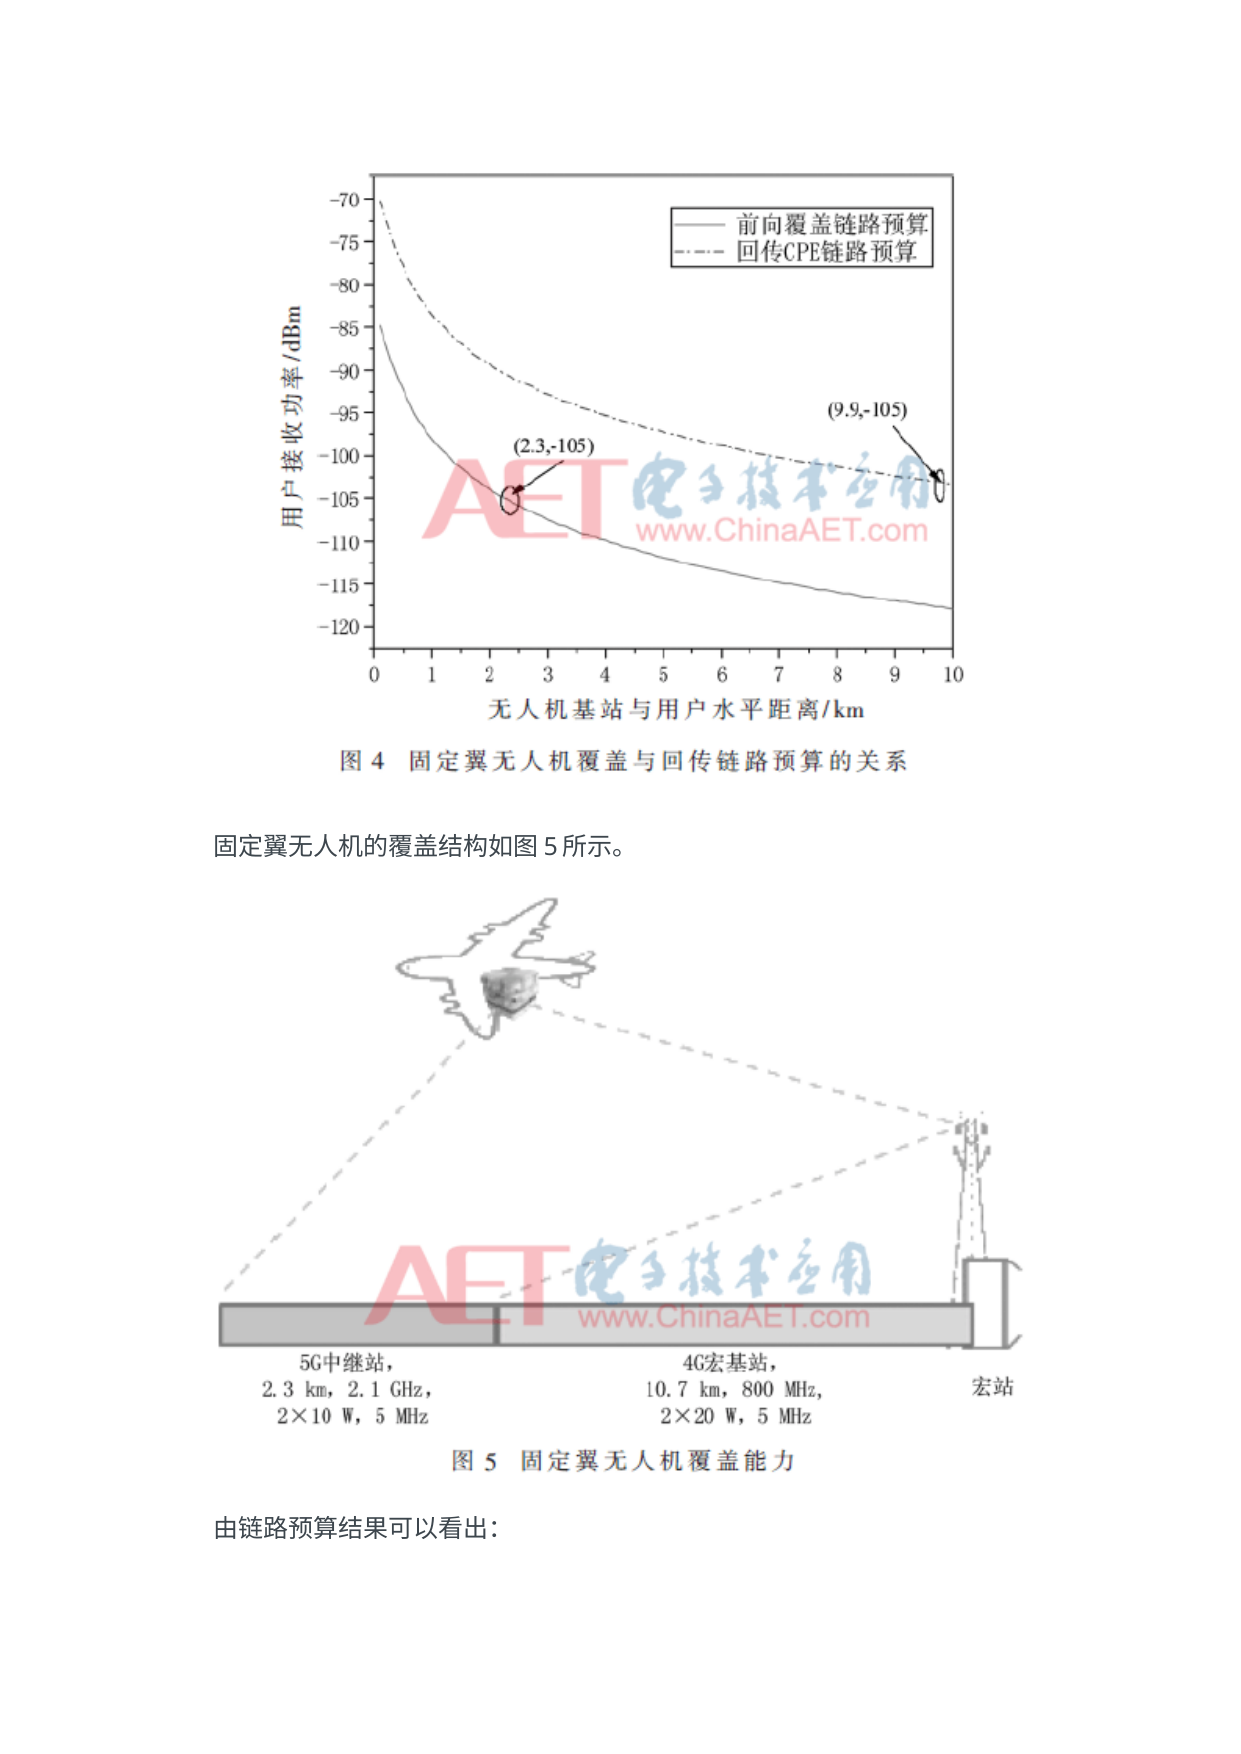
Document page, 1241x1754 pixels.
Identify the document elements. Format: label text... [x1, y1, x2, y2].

picture [197, 877, 1043, 1491]
text 固定翼无人机的覆盖结构如图5所示。 [187, 812, 1053, 877]
text 由链路预算结果可以看出： [187, 1494, 1053, 1559]
picture [253, 162, 987, 785]
